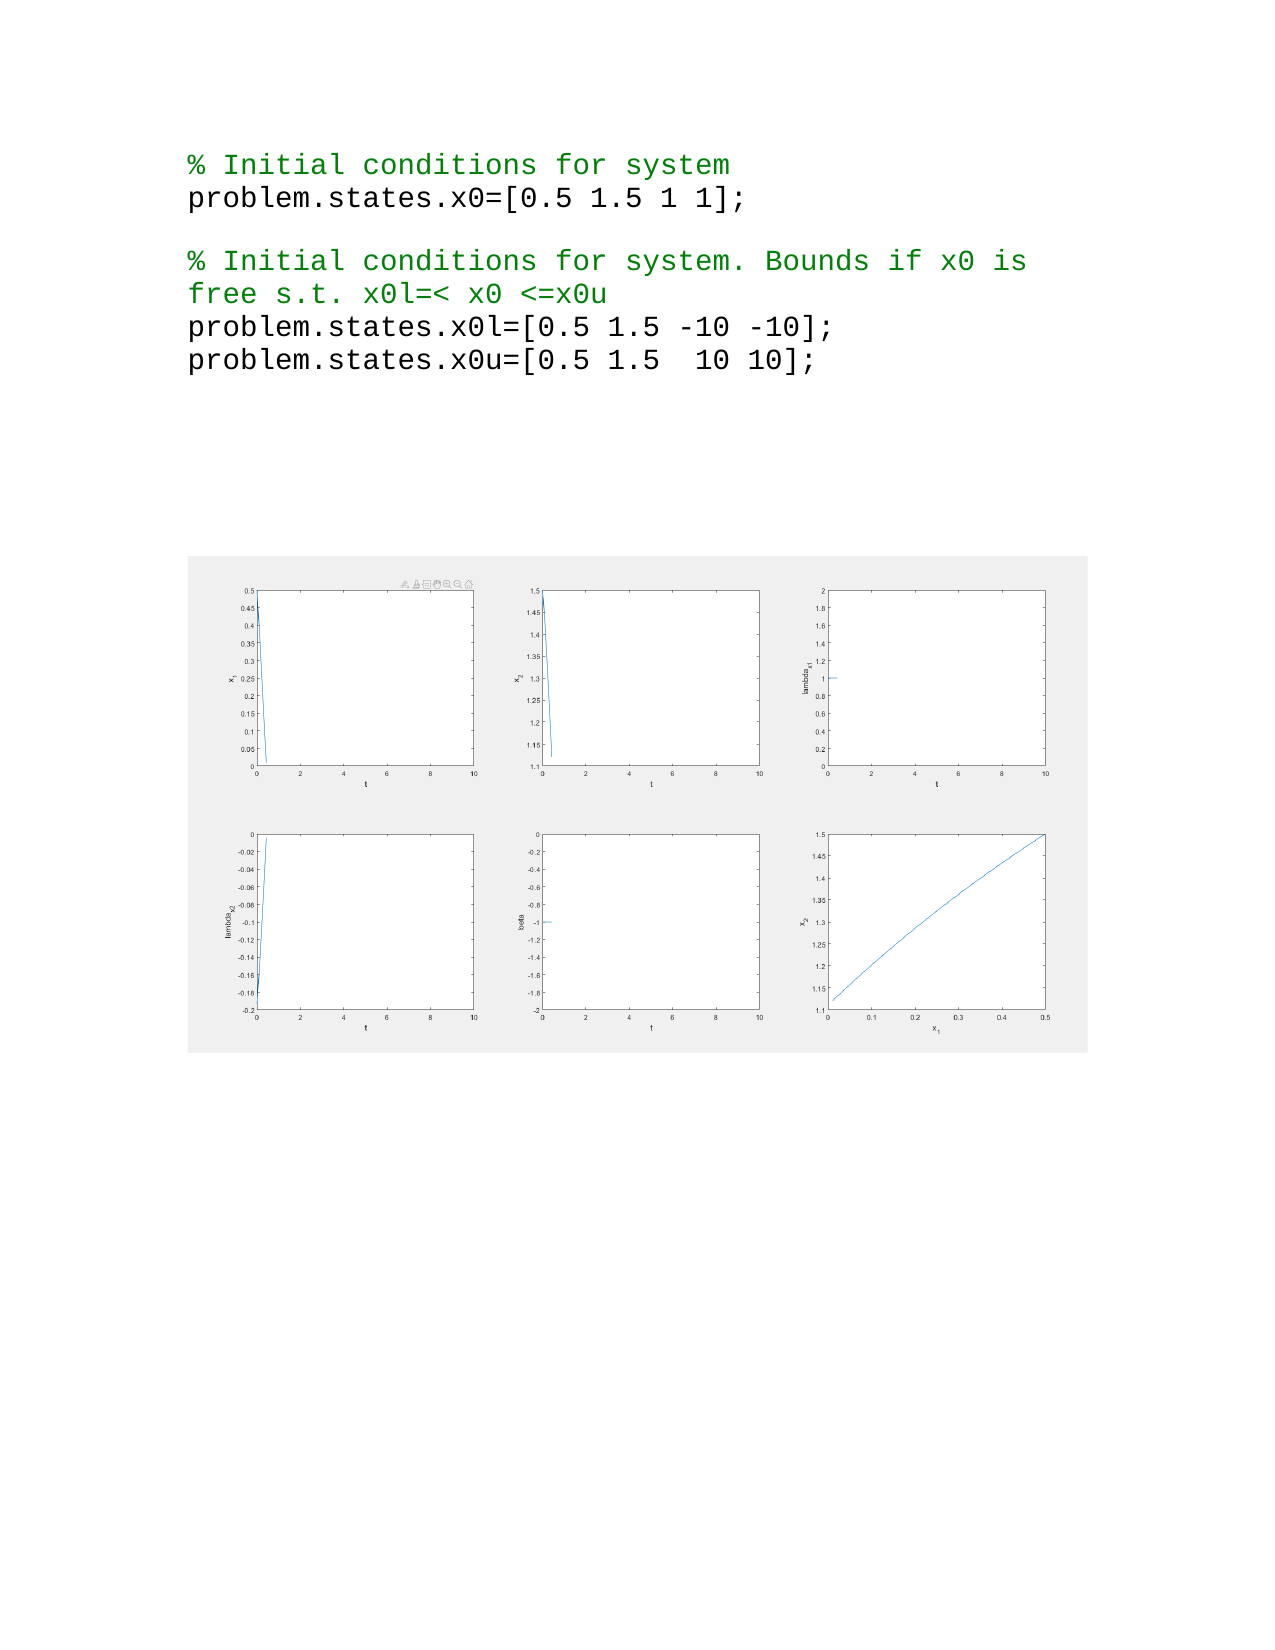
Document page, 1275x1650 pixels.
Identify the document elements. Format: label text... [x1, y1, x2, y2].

text problem.states.x0=[0.5 1.5 1 1]; [187, 183, 1087, 216]
text % Initial conditions for system. Bounds if x0 is free s.t. x0l=< x0 <=x0u [187, 246, 1087, 312]
text problem.states.x0u=[0.5 1.5 10 10]; [187, 345, 1087, 378]
text % Initial conditions for system [187, 150, 1087, 183]
picture [187, 556, 1088, 1053]
text problem.states.x0l=[0.5 1.5 -10 -10]; [187, 312, 1087, 345]
